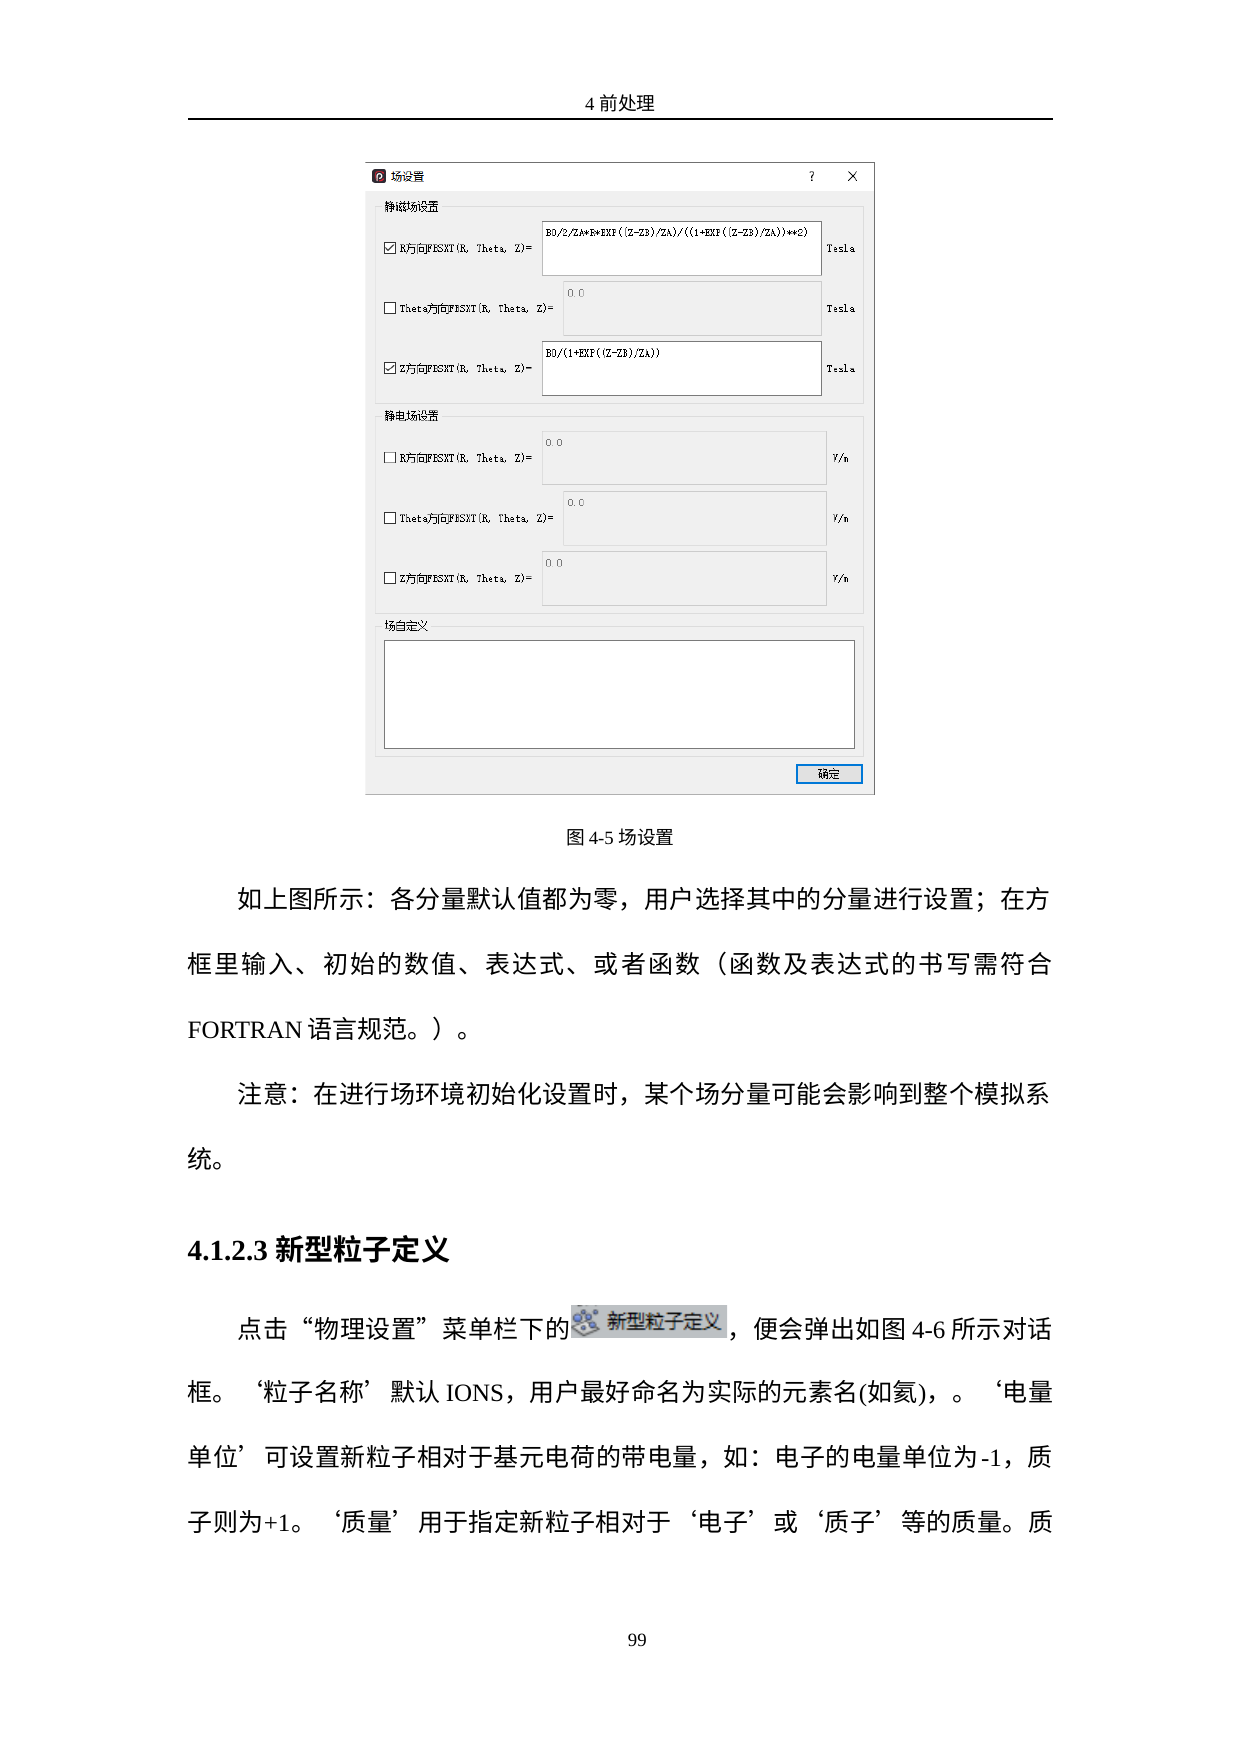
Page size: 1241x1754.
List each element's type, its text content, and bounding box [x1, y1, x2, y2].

picture [571, 1305, 728, 1338]
picture [365, 162, 875, 795]
text 注意：在进行场环境初始化设置时，某个场分量可能会影响到整个模拟系统。 [187, 1060, 1053, 1190]
text 图4-5 场设置 [187, 820, 1053, 853]
subtitle 4.1.2.3 新型粒子定义 [187, 1215, 1053, 1280]
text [187, 1293, 1053, 1553]
text 如上图所示：各分量默认值都为零，用户选择其中的分量进行设置；在方框里输入、初始的数值、表达式、或者函数（函数及表达式的书写需符合FORTRAN语言规范。）。 [187, 865, 1053, 1060]
